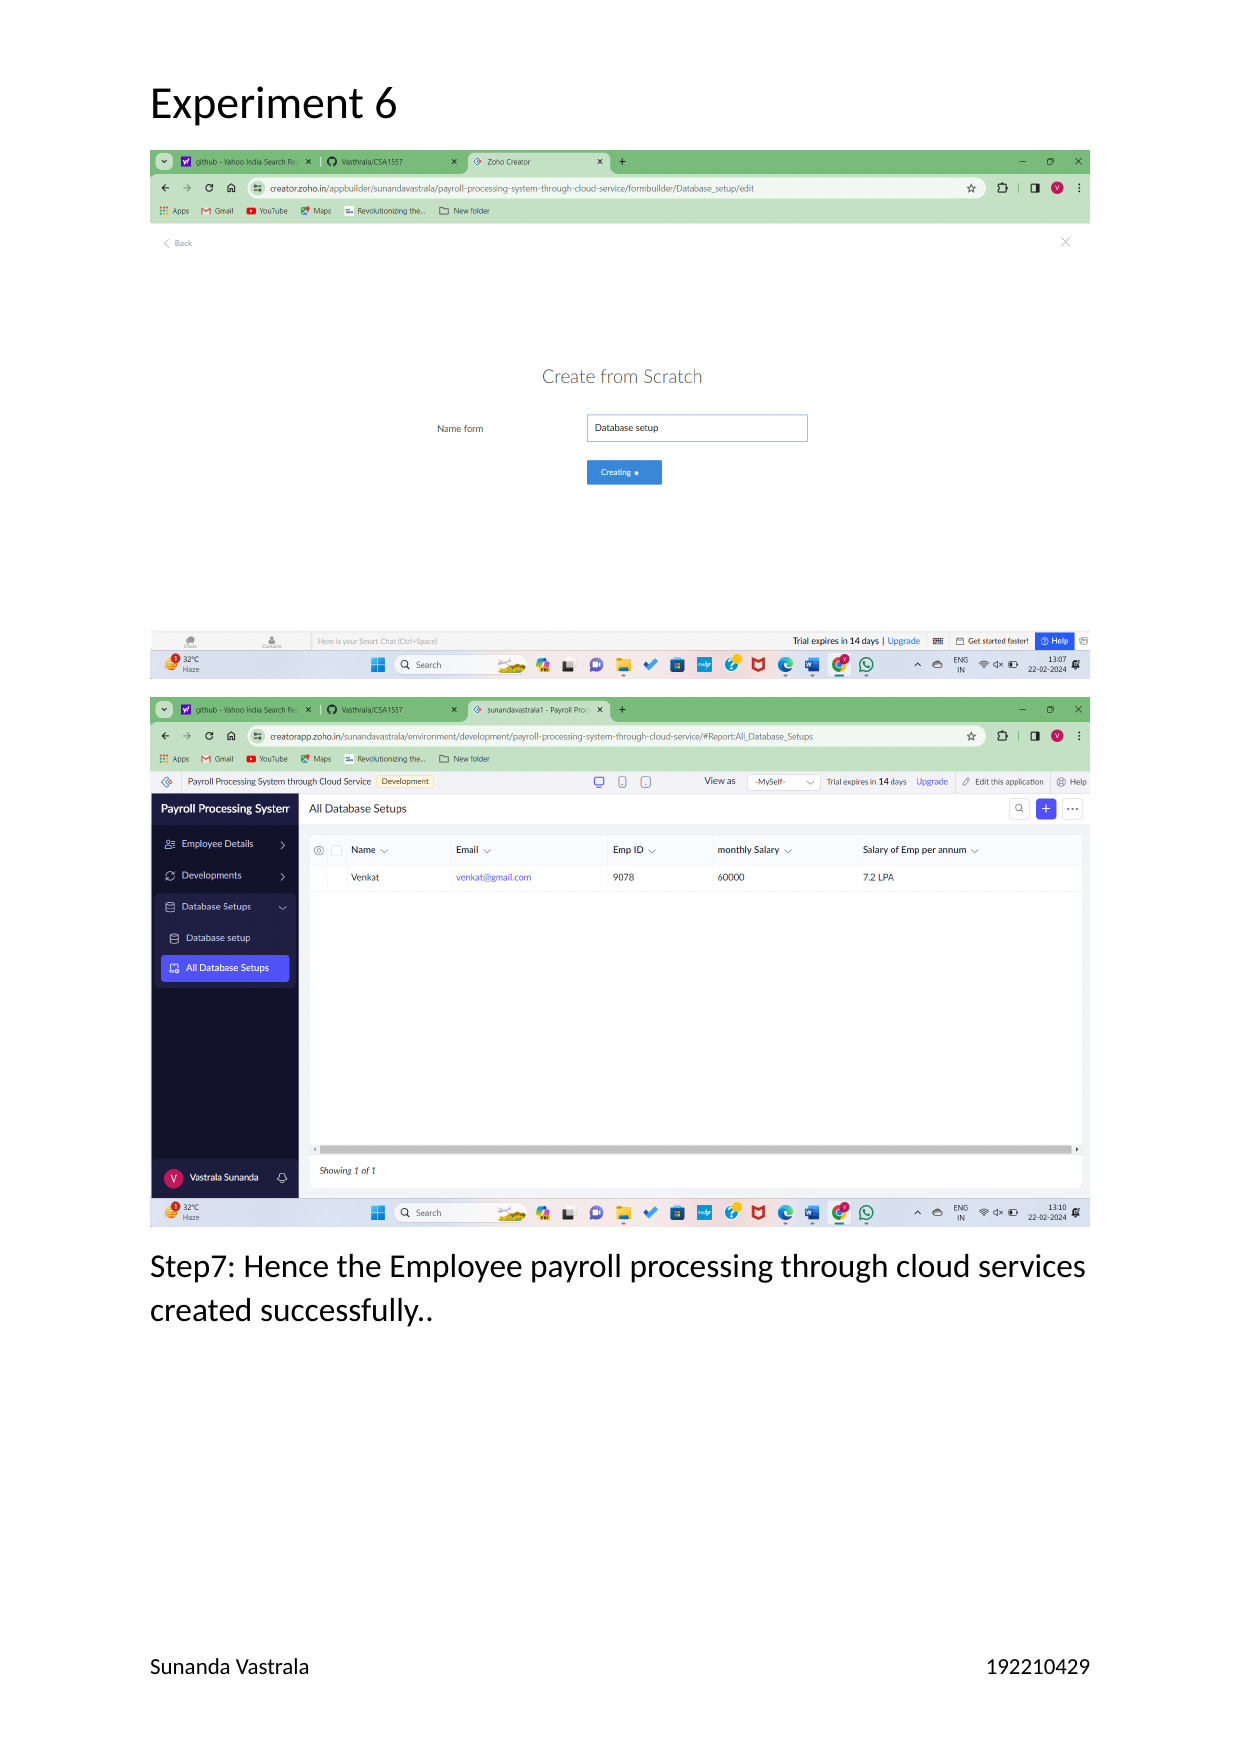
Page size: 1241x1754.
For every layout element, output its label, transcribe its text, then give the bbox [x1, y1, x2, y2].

picture [150, 697, 1091, 1227]
text Step7: Hence the Employee payroll processing through cloud services created successfully.. [150, 1245, 1090, 1330]
picture [150, 150, 1091, 679]
